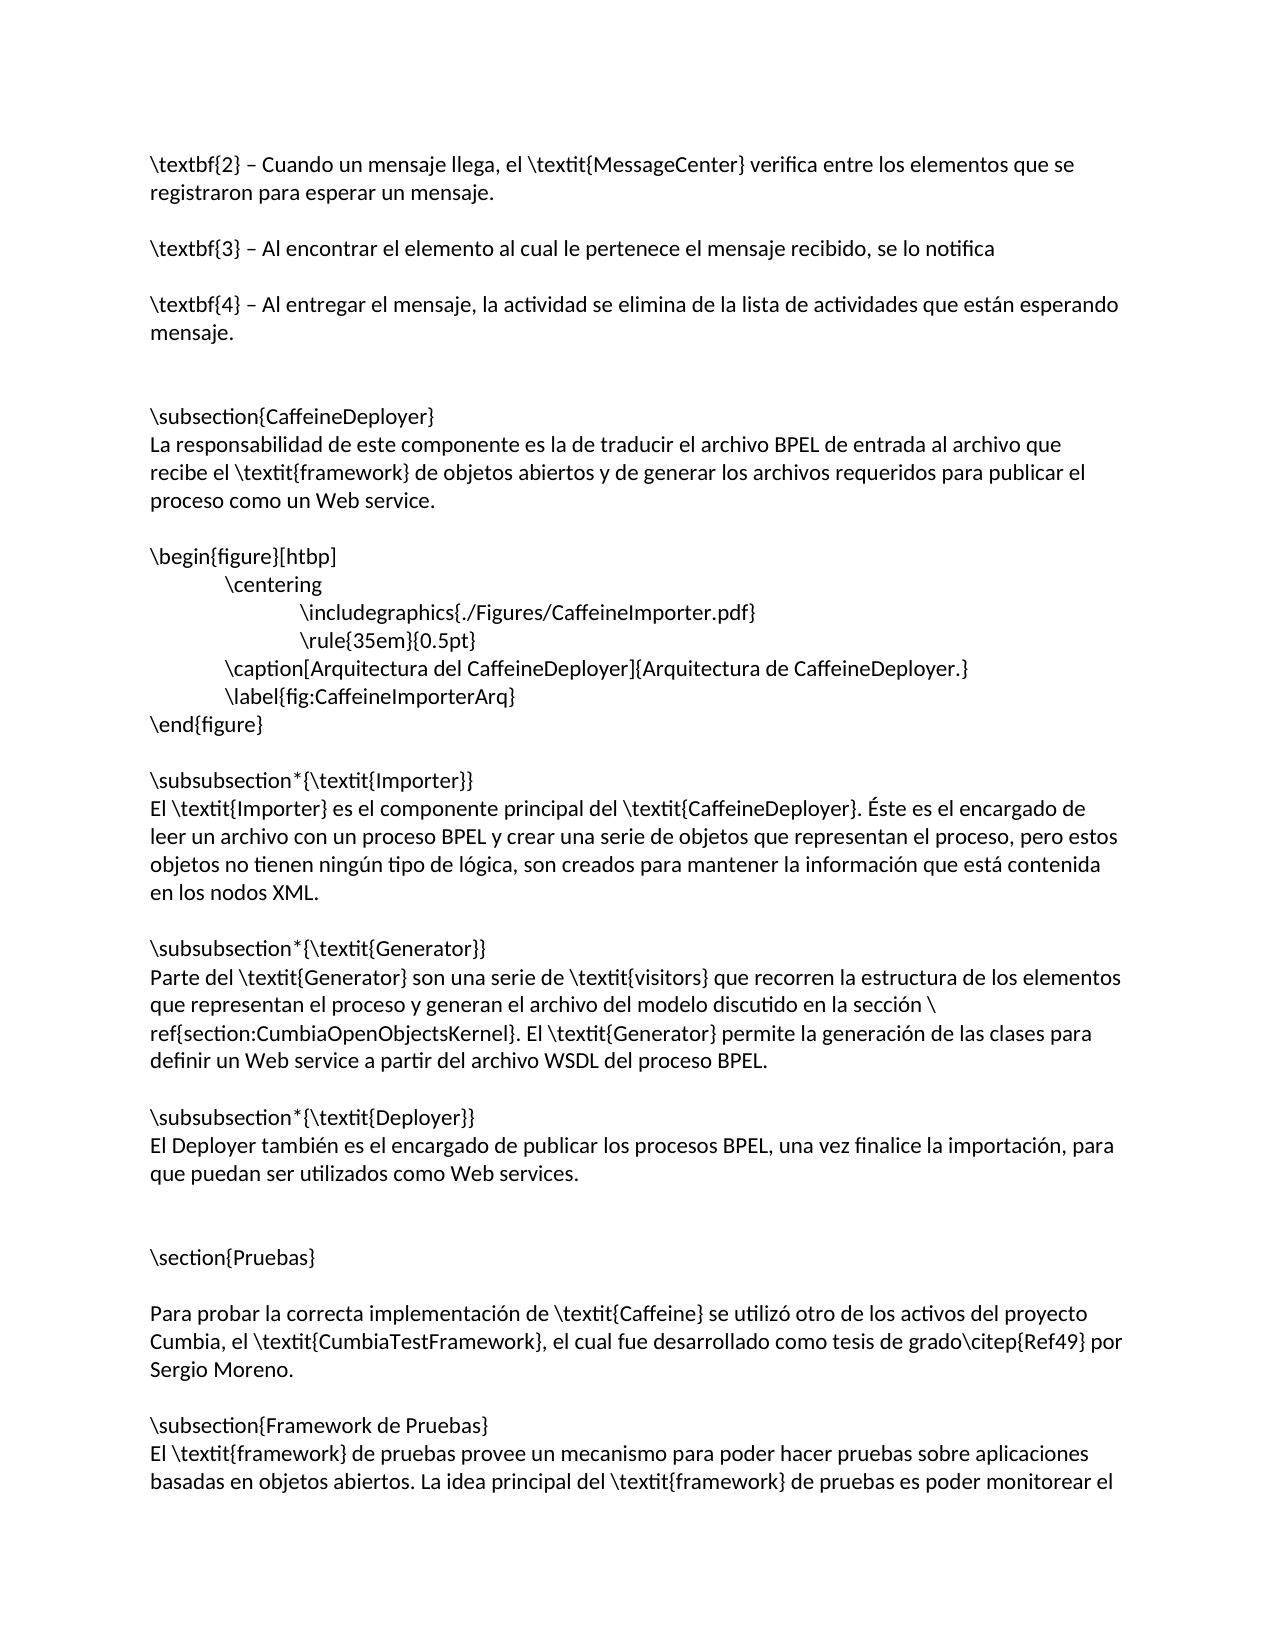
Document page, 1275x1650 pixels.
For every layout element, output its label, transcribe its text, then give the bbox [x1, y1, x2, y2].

list \subsection{Framework de Pruebas} [150, 1411, 1125, 1439]
list Parte del \textit{Generator} son una serie de \textit{visitors} que recorren la estructura de los elementos que representan el proceso y generan el archivo del modelo discutido en la sección \ref{section:CumbiaOpenObjectsKernel}. El \textit{Generator} permite la generación de las clases para definir un Web service a partir del archivo WSDL del proceso BPEL. [150, 963, 1125, 1075]
list \includegraphics{./Figures/CaffeineImporter.pdf} [150, 598, 1125, 626]
list \rule{35em}{0.5pt} [150, 626, 1125, 654]
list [150, 1439, 1125, 1495]
list \section{Pruebas} [150, 1243, 1125, 1271]
list \subsubsection*{\textit{Deployer}} [150, 1103, 1125, 1131]
list \subsubsection*{\textit{Importer}} [150, 766, 1125, 794]
list El \textit{Importer} es el componente principal del \textit{CaffeineDeployer}. Éste es el encargado de leer un archivo con un proceso BPEL y crear una serie de objetos que representan el proceso, pero estos objetos no tienen ningún tipo de lógica, son creados para mantener la información que está contenida en los nodos XML. [150, 794, 1125, 907]
list \centering [150, 570, 1125, 598]
list \label{fig:CaffeineImporterArq} [150, 682, 1125, 710]
list \textbf{2} – Cuando un mensaje llega, el \textit{MessageCenter} verifica entre los elementos que se registraron para esperar un mensaje. [150, 150, 1125, 206]
list \end{figure} [150, 710, 1125, 738]
list \begin{figure}[htbp] [150, 542, 1125, 570]
list \caption[Arquitectura del CaffeineDeployer]{Arquitectura de CaffeineDeployer.} [150, 654, 1125, 682]
list Para probar la correcta implementación de \textit{Caffeine} se utilizó otro de los activos del proyecto Cumbia, el \textit{CumbiaTestFramework}, el cual fue desarrollado como tesis de grado\citep{Ref49} por Sergio Moreno. [150, 1299, 1125, 1383]
list El Deployer también es el encargado de publicar los procesos BPEL, una vez finalice la importación, para que puedan ser utilizados como Web services. [150, 1131, 1125, 1187]
list \textbf{3} – Al encontrar el elemento al cual le pertenece el mensaje recibido, se lo notifica [150, 234, 1125, 262]
list \subsection{CaffeineDeployer} [150, 402, 1125, 430]
list \subsubsection*{\textit{Generator}} [150, 934, 1125, 963]
list La responsabilidad de este componente es la de traducir el archivo BPEL de entrada al archivo que recibe el \textit{framework} de objetos abiertos y de generar los archivos requeridos para publicar el proceso como un Web service. [150, 430, 1125, 514]
list \textbf{4} – Al entregar el mensaje, la actividad se elimina de la lista de actividades que están esperando mensaje. [150, 290, 1125, 346]
